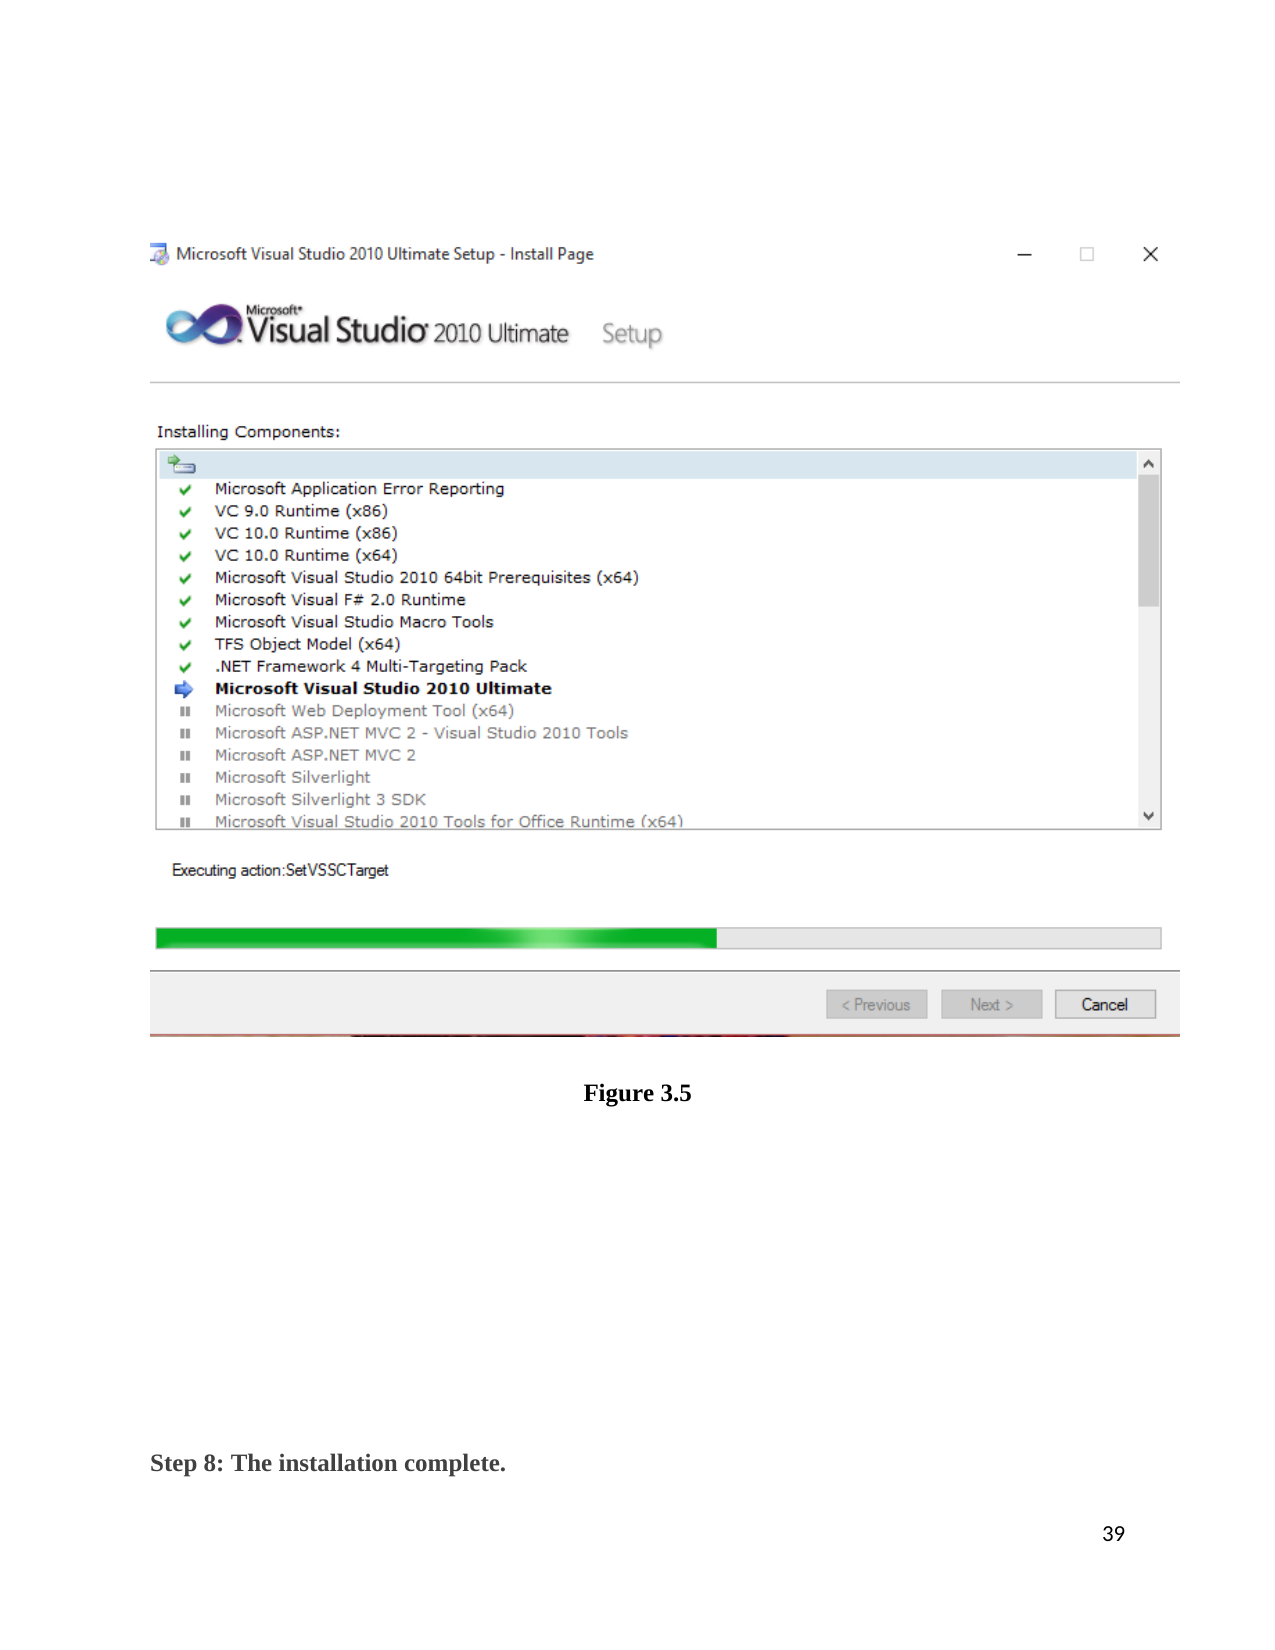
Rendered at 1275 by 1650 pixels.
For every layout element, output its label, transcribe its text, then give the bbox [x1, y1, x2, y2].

text Figure 3.5 [150, 1078, 1125, 1106]
picture [150, 239, 1180, 1037]
text Step 8: The installation complete. [150, 1448, 1125, 1477]
